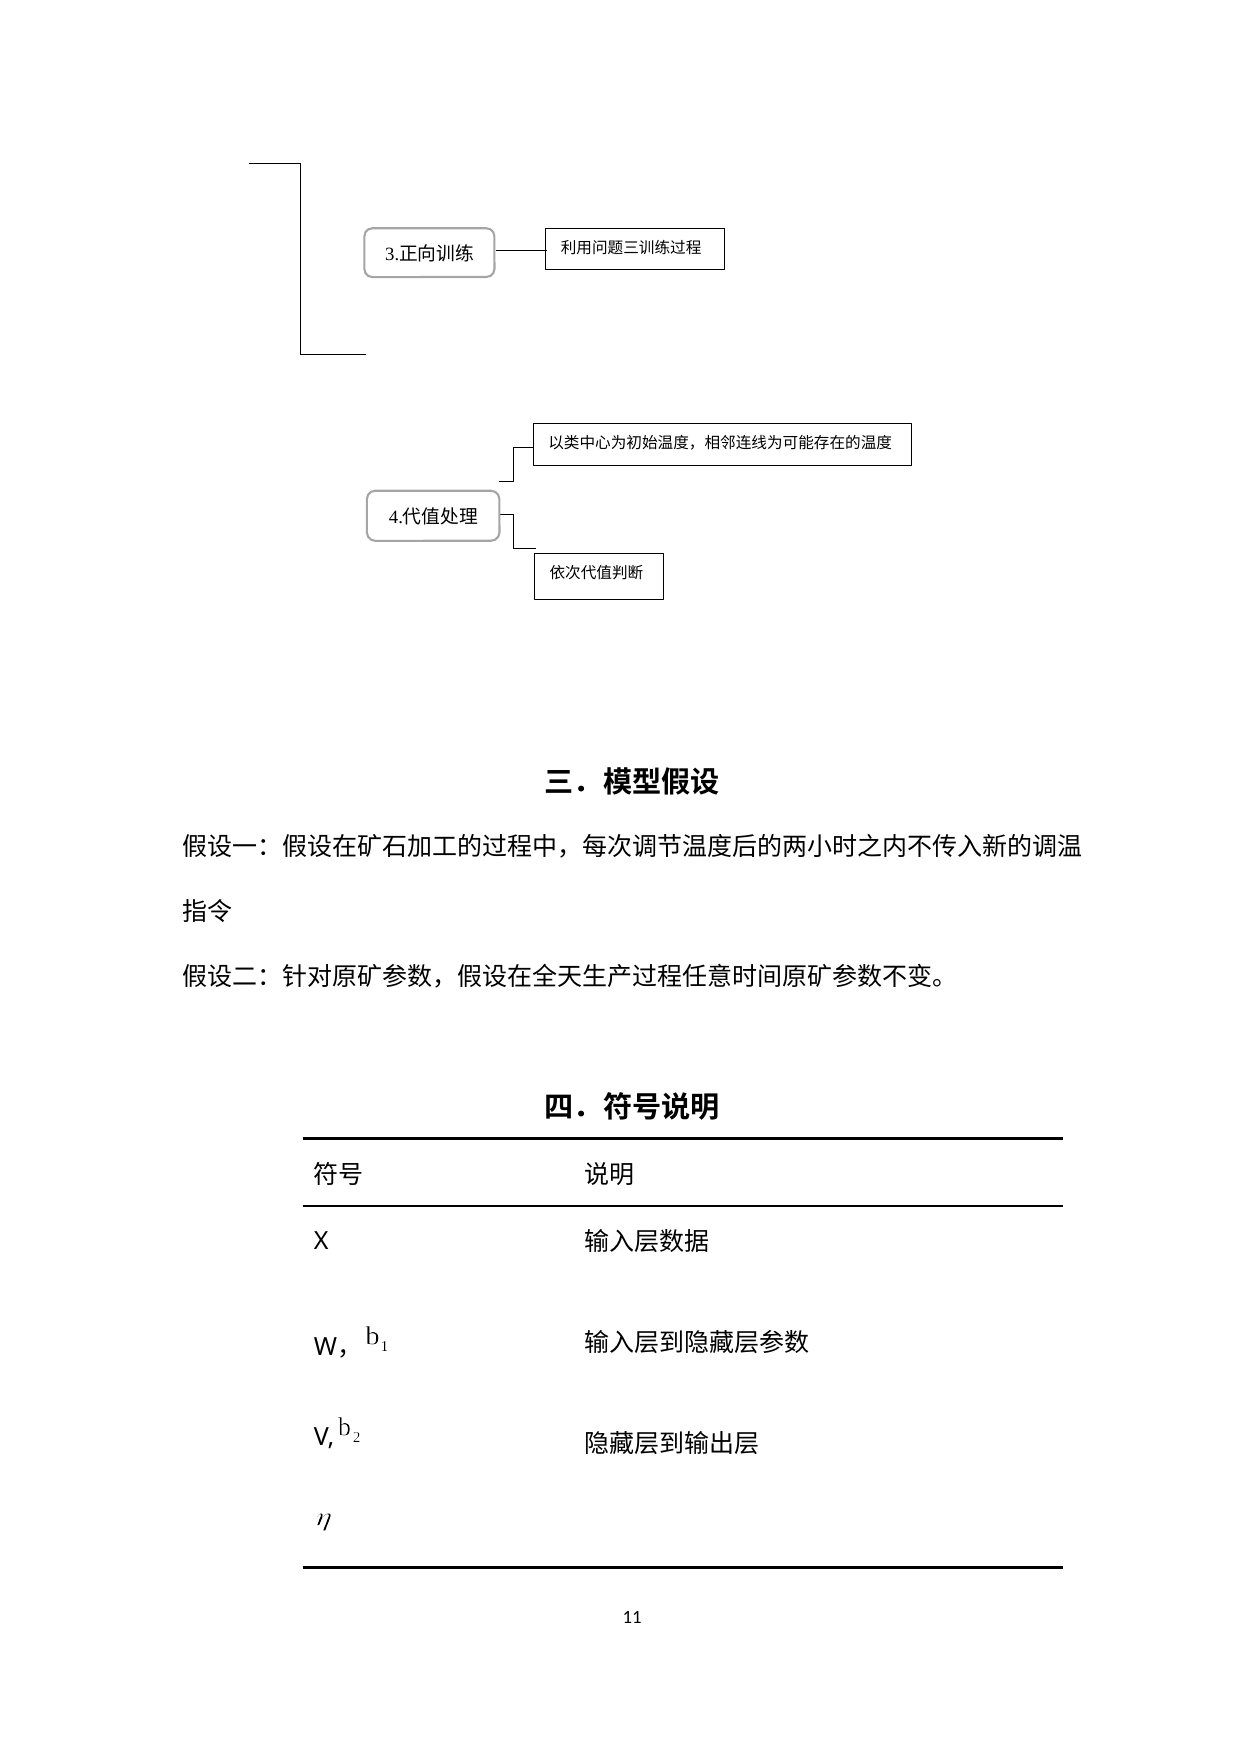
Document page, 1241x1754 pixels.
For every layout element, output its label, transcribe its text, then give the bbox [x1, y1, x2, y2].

table_cell X [303, 1207, 573, 1308]
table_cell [573, 1409, 1063, 1566]
table_cell V, G1,g2 U [303, 1409, 573, 1566]
table_cell 输入层数据 [573, 1207, 1063, 1308]
table_header 说明 [573, 1140, 1063, 1205]
table_cell W， [303, 1308, 573, 1409]
text 模型假设 [182, 747, 1082, 812]
table_cell 输入层到隐藏层参数 [573, 1308, 1063, 1409]
table_header 符号 [303, 1140, 573, 1205]
text 符号说明 [182, 1072, 1082, 1137]
text 假设二：针对原矿参数，假设在全天生产过程任意时间原矿参数不变。 [182, 942, 1082, 1007]
text 假设一：假设在矿石加工的过程中，每次调节温度后的两小时之内不传入新的调温指令 [182, 812, 1082, 942]
